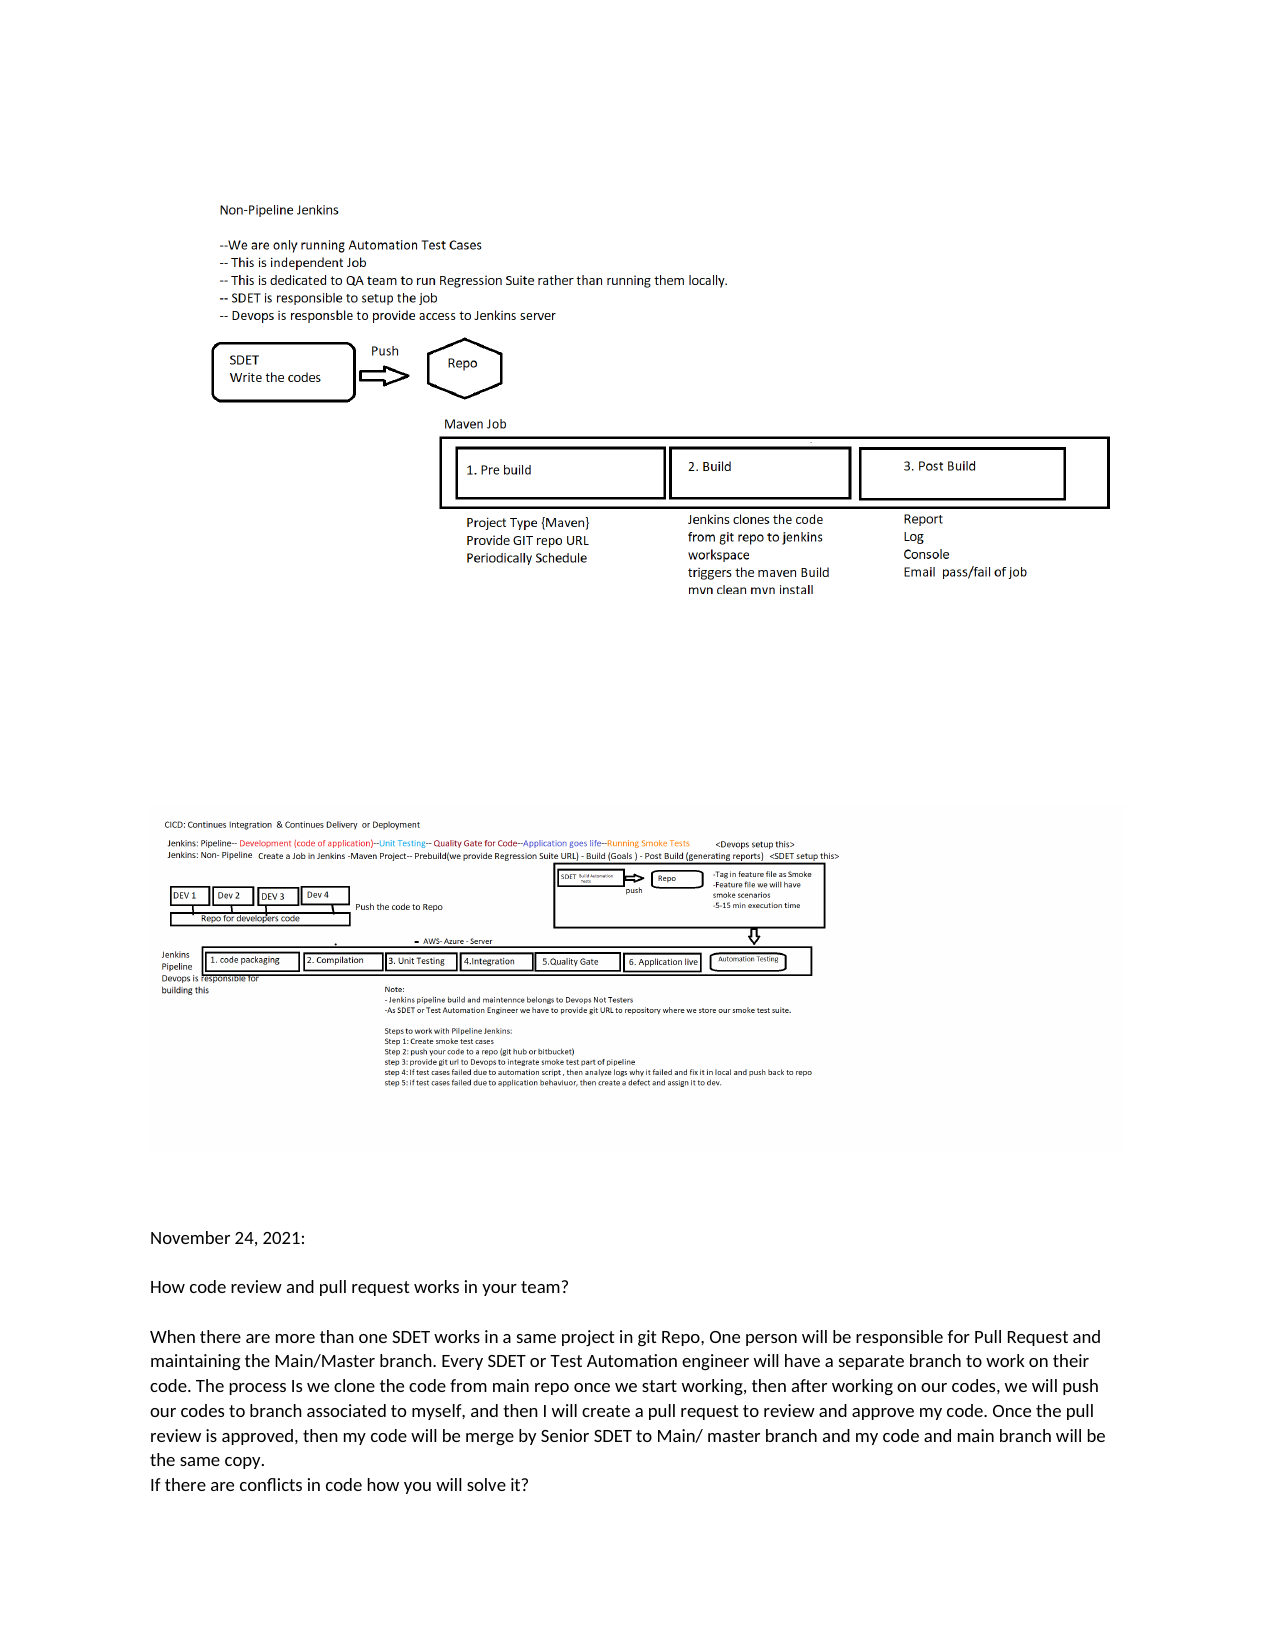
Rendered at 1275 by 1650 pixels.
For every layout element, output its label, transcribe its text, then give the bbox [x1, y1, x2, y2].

text When there are more than one SDET works in a same project in git Repo, One person will be responsible for Pull Request and maintaining the Main/Master branch. Every SDET or Test Automation engineer will have a separate branch to work on their code. The process Is we clone the code from main repo once we start working, then after working on our codes, we will push our codes to branch associated to myself, and then I will create a pull request to review and approve my code. Once the pull review is approved, then my code will be merge by Senior SDET to Main/ master branch and my code and main branch will be the same copy. [150, 1325, 1125, 1471]
picture [150, 150, 1125, 606]
text How code review and pull request works in your team? [150, 1276, 1125, 1298]
text November 24, 2021: [150, 1226, 1125, 1249]
text If there are conflicts in code how you will solve it? [150, 1473, 1125, 1496]
picture [150, 805, 1125, 1151]
